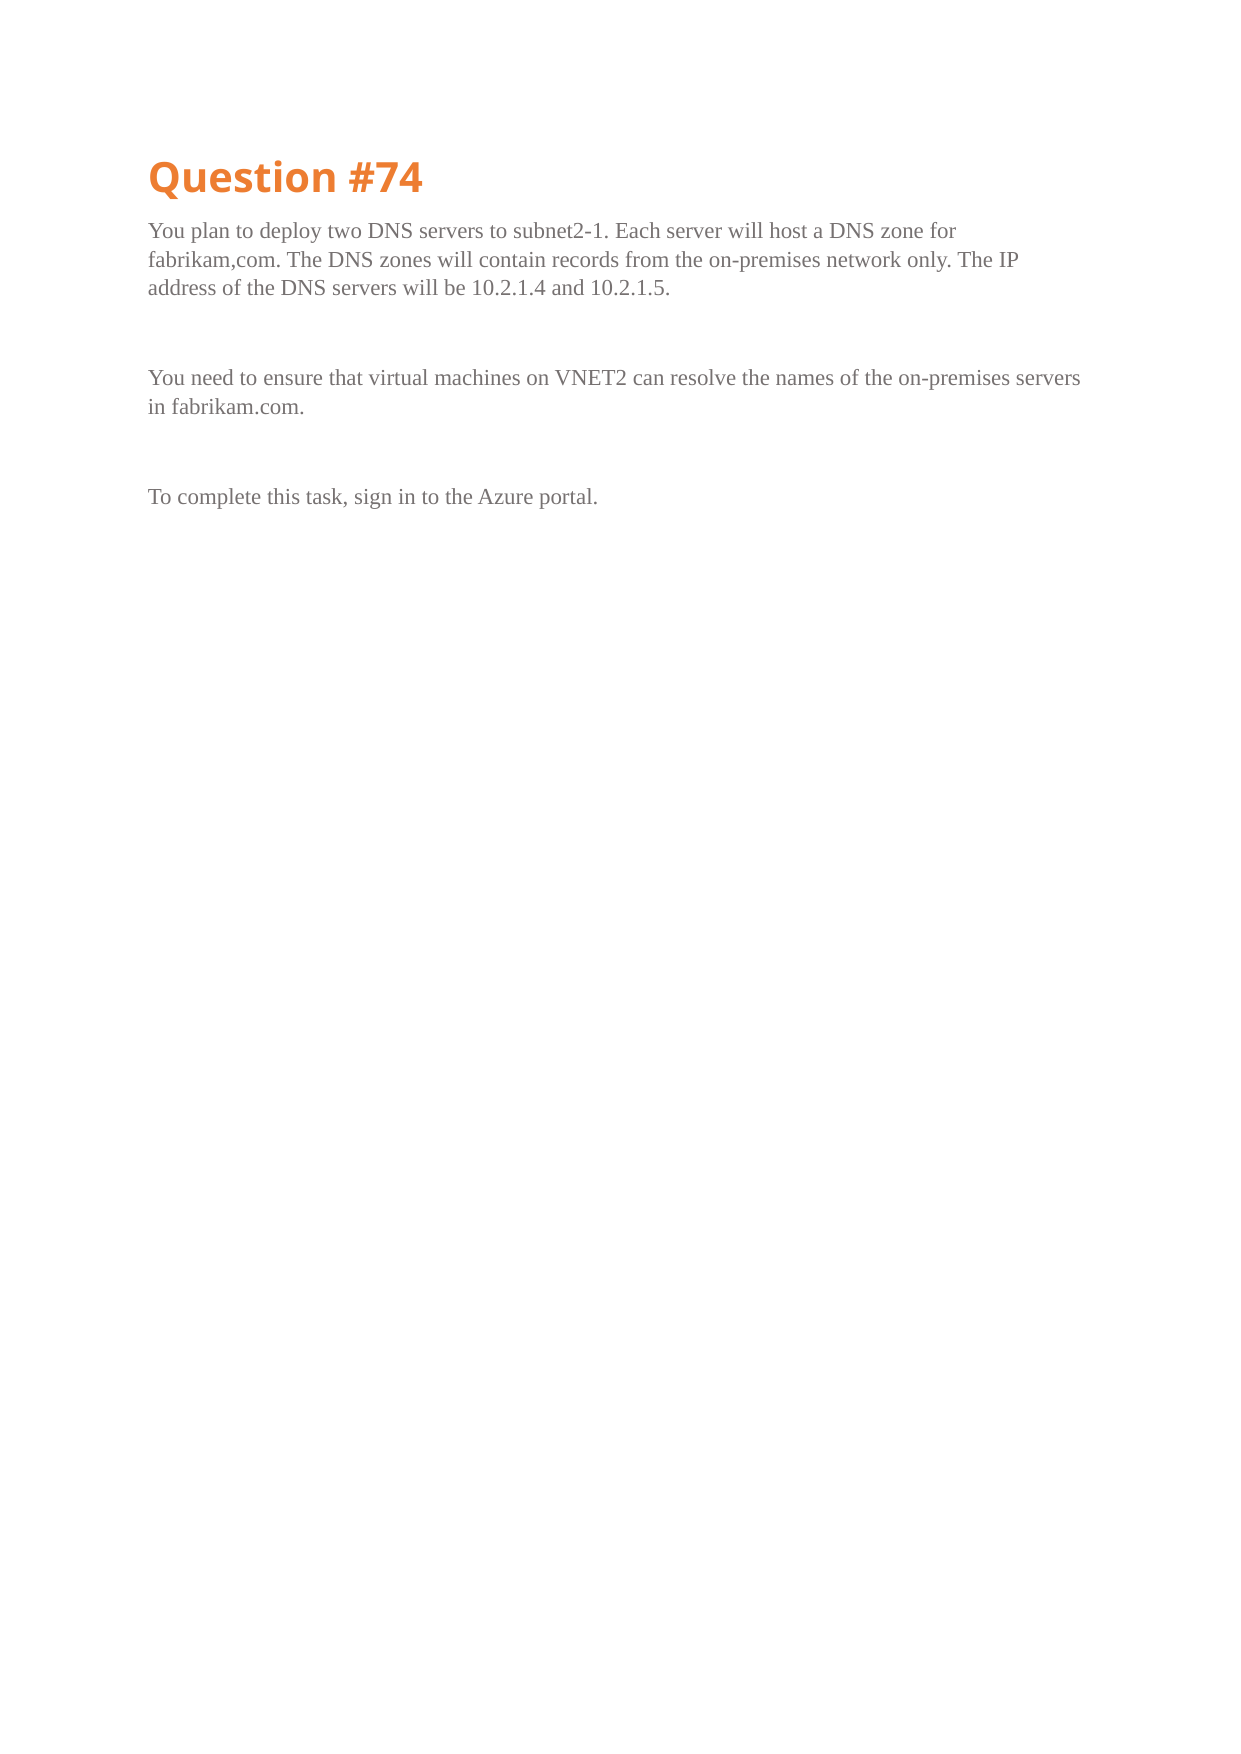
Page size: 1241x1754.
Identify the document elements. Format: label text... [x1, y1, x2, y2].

subtitle Question #74 [148, 148, 1093, 204]
text You plan to deploy two DNS servers to subnet2-1. Each server will host a DNS zone for fabrikam,com. The DNS zones will contain records from the on-premises network only. The IP address of the DNS servers will be 10.2.1.4 and 10.2.1.5. [148, 217, 1093, 300]
text You need to ensure that virtual machines on VNET2 can resolve the names of the on-premises servers in fabrikam.com. [148, 364, 1093, 419]
text To complete this task, sign in to the Azure portal. [148, 483, 1093, 509]
